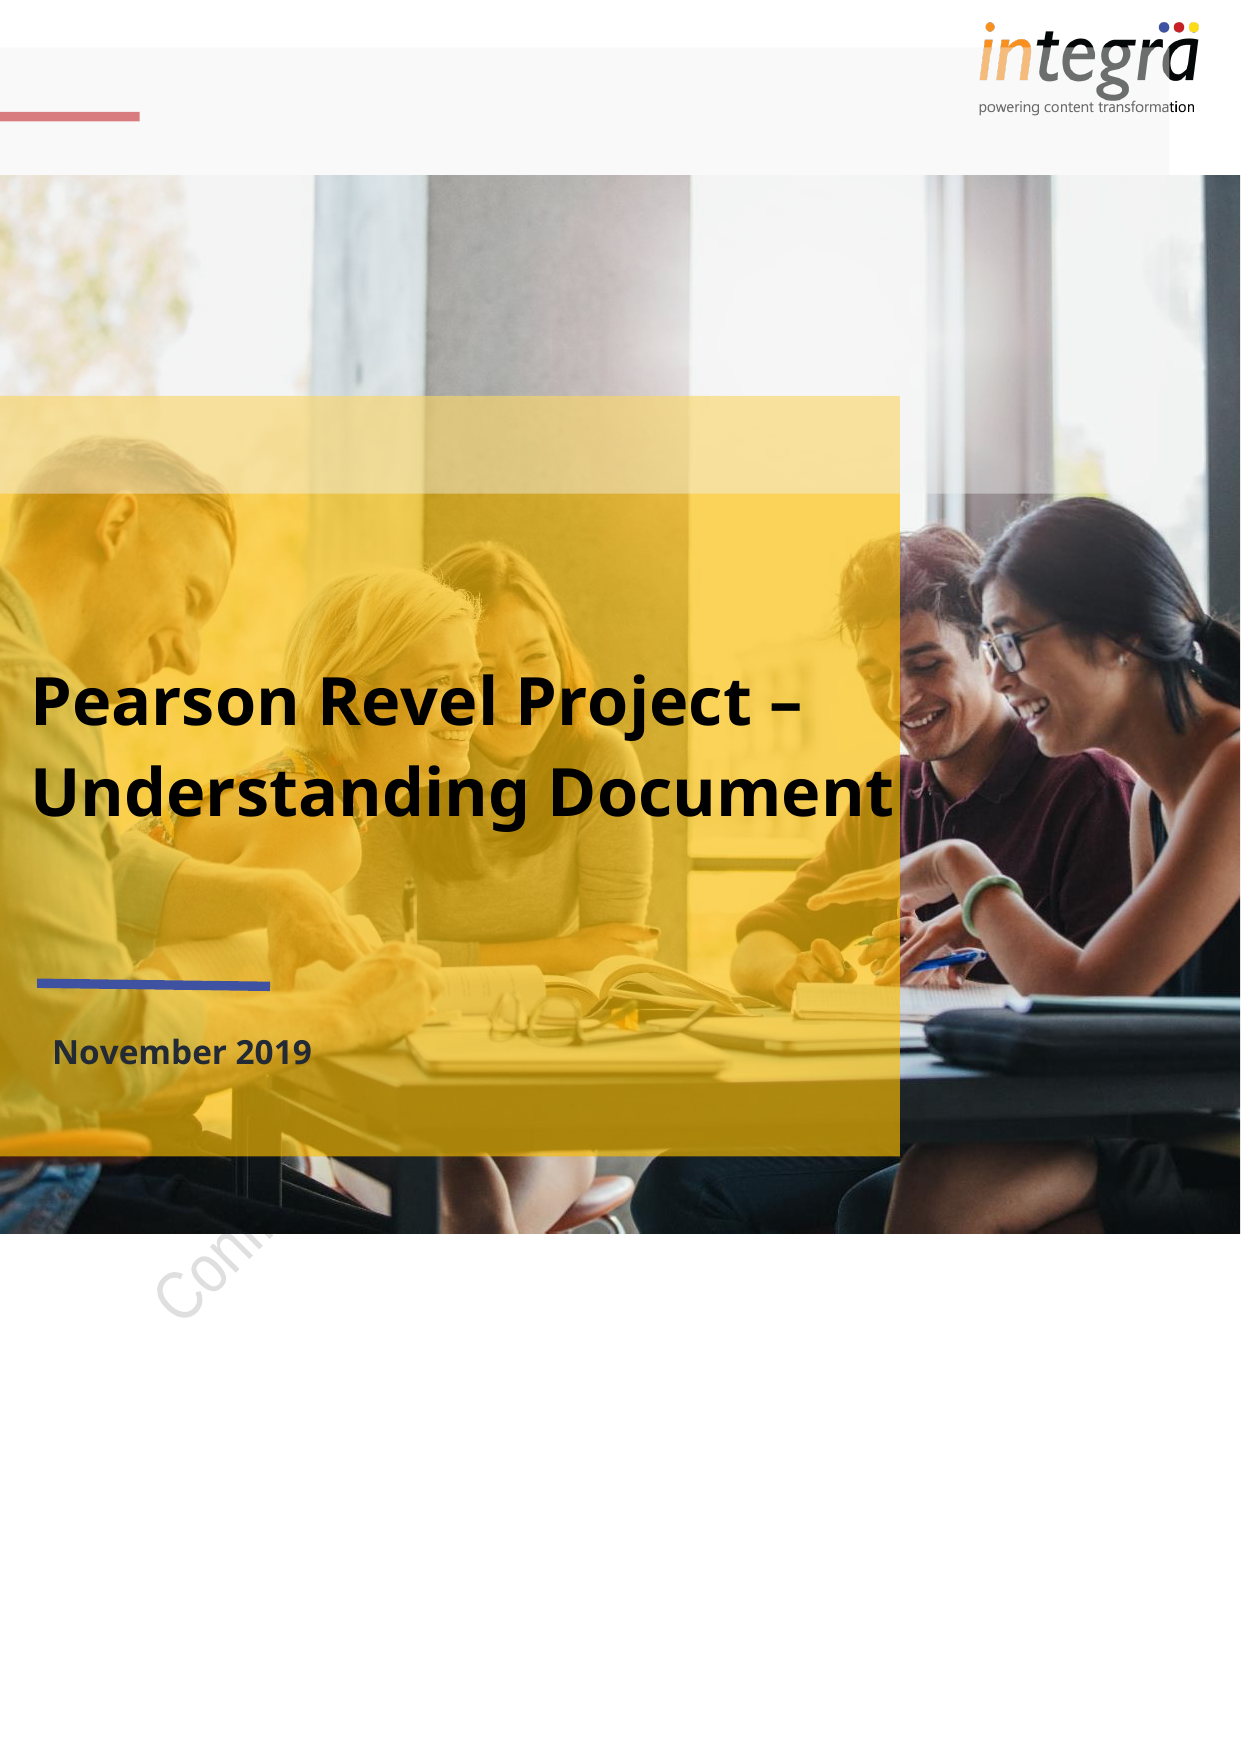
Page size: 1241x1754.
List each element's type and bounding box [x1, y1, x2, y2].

picture [944, 7, 1234, 130]
picture [0, 175, 1241, 1234]
